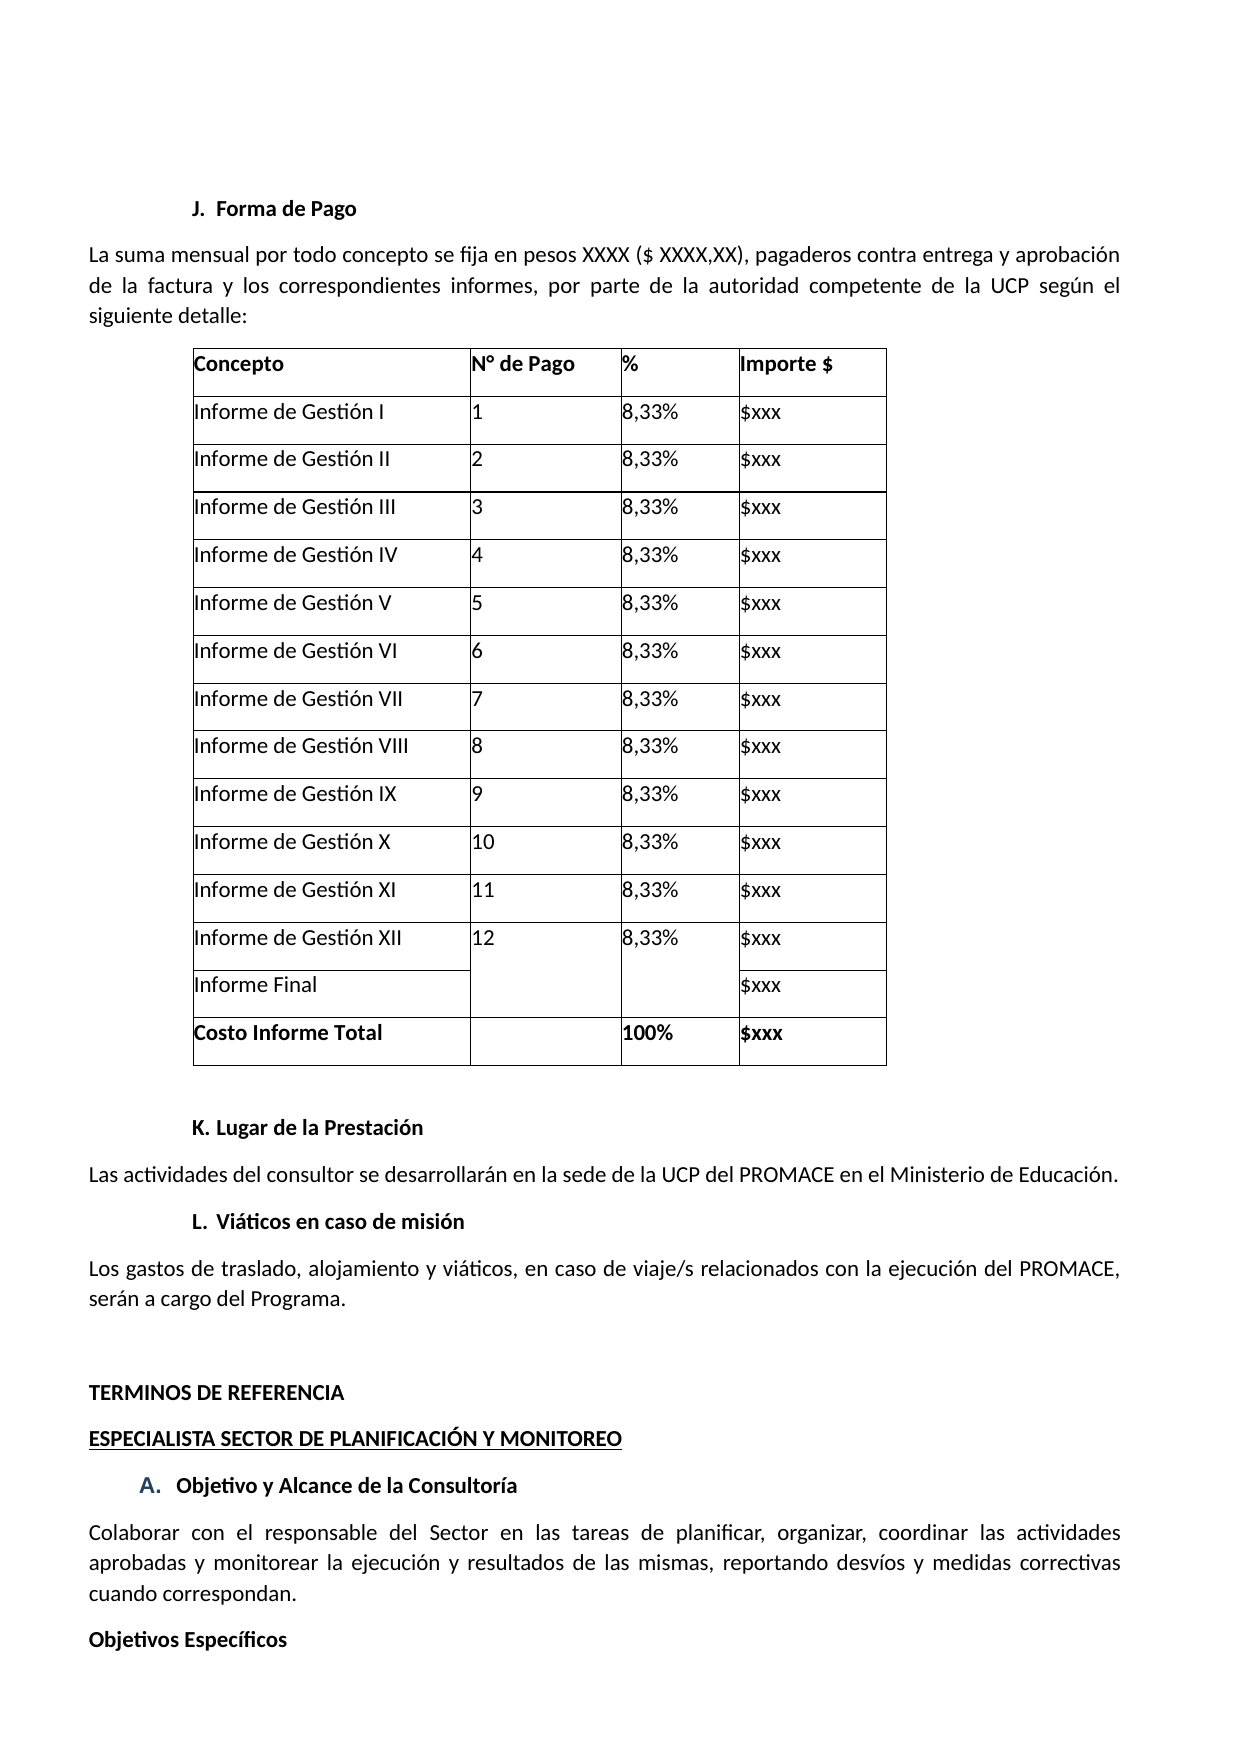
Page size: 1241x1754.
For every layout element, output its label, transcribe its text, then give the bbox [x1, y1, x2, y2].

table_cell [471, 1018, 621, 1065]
table_cell 8,33% [622, 397, 739, 443]
text Colaborar con el responsable del Sector en las tareas de planificar, organizar, coordinar las actividades aprobadas y monitorear la ejecución y resultados de las mismas, reportando desvíos y medidas correctivas cuando correspondan. [88, 1518, 1122, 1607]
table_cell $xxx [740, 540, 886, 587]
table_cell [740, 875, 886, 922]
table_cell Informe de Gestión VIII [194, 731, 470, 778]
text Objetivos Específicos [88, 1626, 1122, 1653]
table_header Concepto [194, 349, 470, 396]
table_cell 9 [471, 779, 621, 826]
table_header Importe $ [740, 349, 886, 396]
text La suma mensual por todo concepto se fija en pesos XXXX ($ XXXX,XX), pagaderos contra entrega y aprobación de la factura y los correspondientes informes, por parte de la autoridad competente de la UCP según el siguiente detalle: [88, 241, 1122, 329]
table_cell Informe de Gestión V [194, 588, 470, 635]
table_cell 7 [471, 684, 621, 730]
table_cell $xxx [740, 731, 886, 778]
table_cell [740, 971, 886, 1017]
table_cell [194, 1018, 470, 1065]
table_cell Informe de Gestión IV [194, 540, 470, 587]
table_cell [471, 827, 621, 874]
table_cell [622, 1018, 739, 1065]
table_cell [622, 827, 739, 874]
table_cell 3 [471, 493, 621, 539]
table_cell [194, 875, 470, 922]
table_header N° de Pago [471, 349, 621, 396]
table_cell 8,33% [622, 588, 739, 635]
table_cell 8,33% [622, 445, 739, 491]
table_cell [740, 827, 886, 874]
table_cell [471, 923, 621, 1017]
table_cell $xxx [740, 636, 886, 683]
table_cell Informe de Gestión II [194, 445, 470, 491]
table_cell Informe de Gestión IX [194, 779, 470, 826]
list Viáticos en caso de misión [192, 1207, 1122, 1235]
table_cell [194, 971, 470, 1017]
table_cell 1 [471, 397, 621, 443]
table_cell Informe de Gestión I [194, 397, 470, 443]
table_cell 8,33% [622, 636, 739, 683]
table_cell 8,33% [622, 684, 739, 730]
table_cell $xxx [740, 397, 886, 443]
list Forma de Pago [192, 194, 1122, 222]
table_cell 8 [471, 731, 621, 778]
list Objetivo y Alcance de la Consultoría [139, 1471, 1122, 1499]
table_cell 8,33% [622, 493, 739, 539]
table_cell $xxx [740, 493, 886, 539]
text ESPECIALISTA SECTOR DE PLANIFICACIÓN Y MONITOREO [88, 1424, 1122, 1452]
text TERMINOS DE REFERENCIA [88, 1378, 1122, 1406]
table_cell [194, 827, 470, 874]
table_cell 4 [471, 540, 621, 587]
text Los gastos de traslado, alojamiento y viáticos, en caso de viaje/s relacionados con la ejecución del PROMACE, serán a cargo del Programa. [88, 1254, 1122, 1312]
table_cell 2 [471, 445, 621, 491]
table_cell 8,33% [622, 540, 739, 587]
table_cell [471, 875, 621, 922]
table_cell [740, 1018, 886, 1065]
table_header % [622, 349, 739, 396]
table_cell Informe de Gestión III [194, 493, 470, 539]
list Lugar de la Prestación [192, 1113, 1122, 1141]
table_cell Informe de Gestión VII [194, 684, 470, 730]
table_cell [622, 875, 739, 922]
table_cell 8,33% [622, 779, 739, 826]
table_cell $xxx [740, 588, 886, 635]
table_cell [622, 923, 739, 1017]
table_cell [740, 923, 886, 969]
text Las actividades del consultor se desarrollarán en la sede de la UCP del PROMACE en el Ministerio de Educación. [88, 1160, 1122, 1188]
table_cell 5 [471, 588, 621, 635]
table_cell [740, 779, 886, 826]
table_cell 6 [471, 636, 621, 683]
table_cell $xxx [740, 445, 886, 491]
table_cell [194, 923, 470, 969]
table_cell 8,33% [622, 731, 739, 778]
table_cell Informe de Gestión VI [194, 636, 470, 683]
table_cell $xxx [740, 684, 886, 730]
